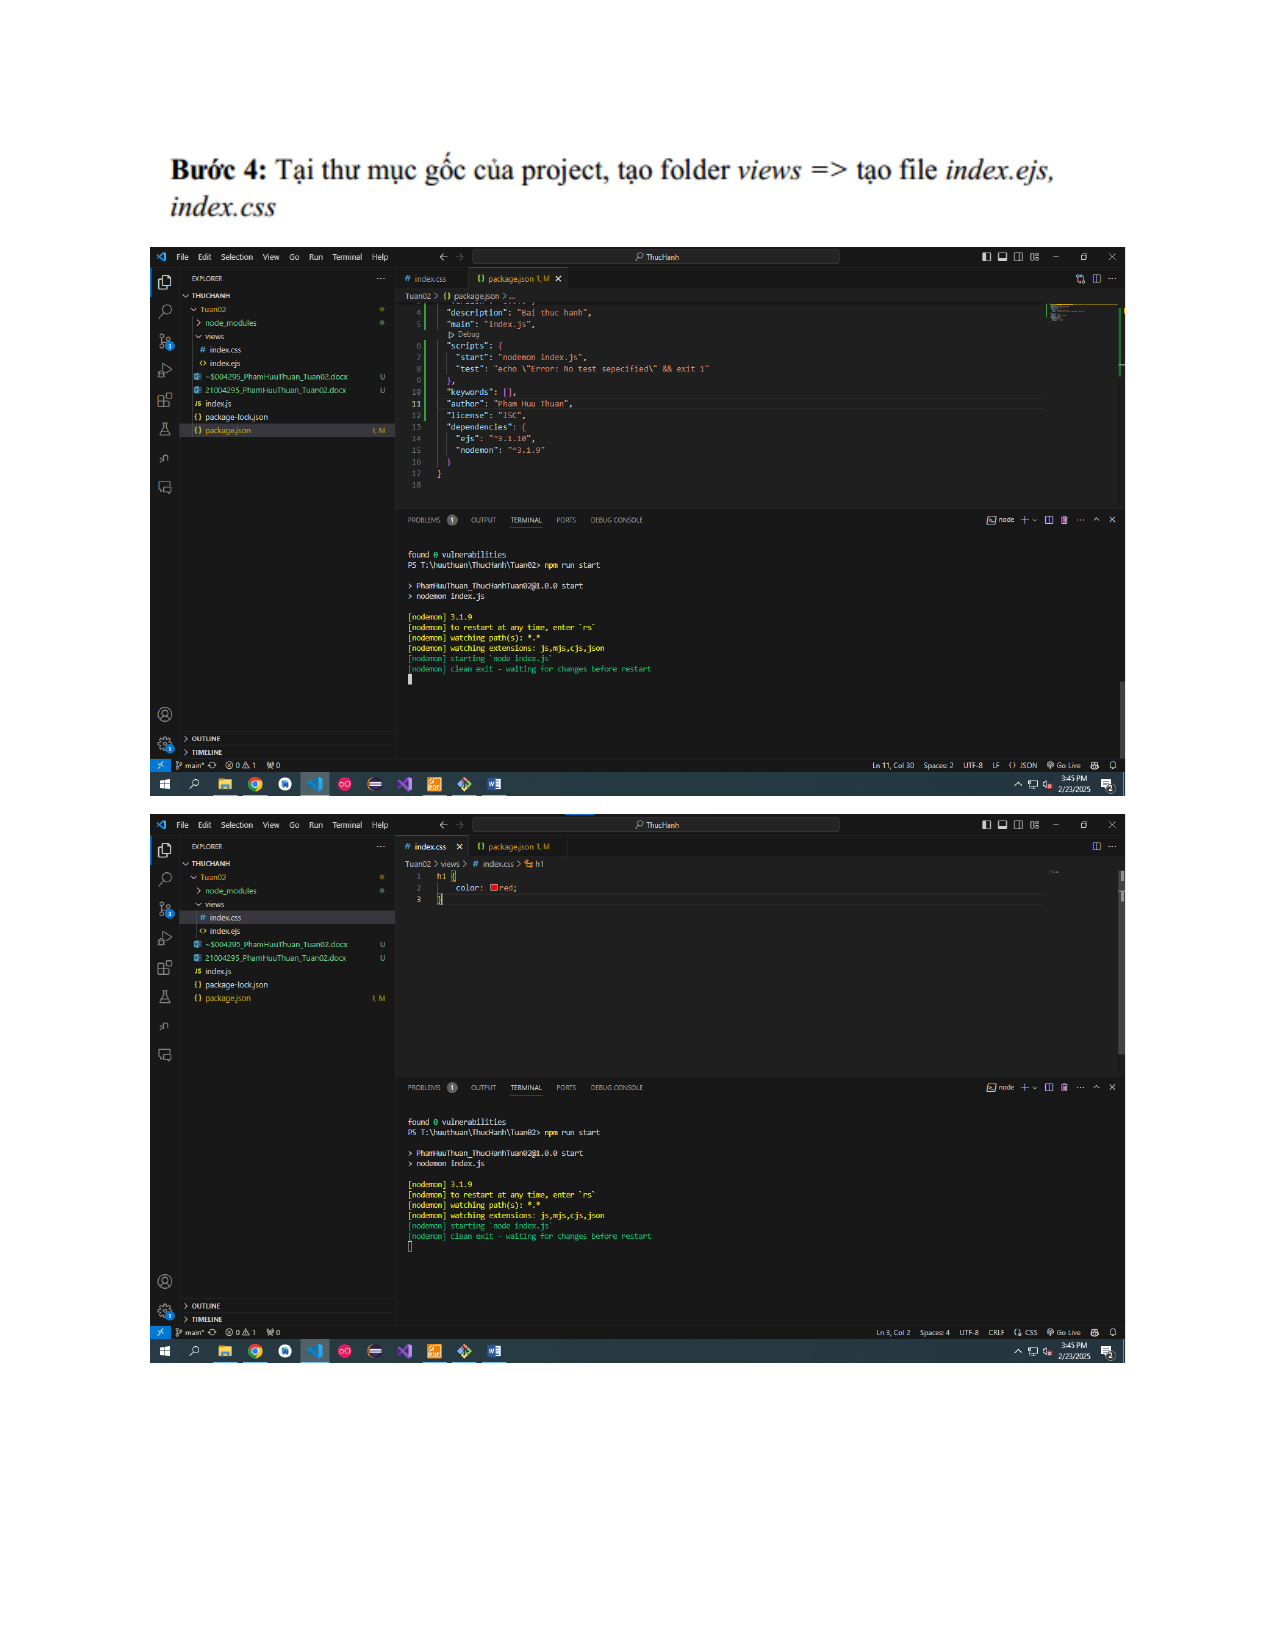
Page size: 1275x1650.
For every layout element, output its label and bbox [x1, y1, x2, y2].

picture [150, 247, 1125, 796]
picture [150, 814, 1125, 1363]
picture [150, 150, 1087, 229]
